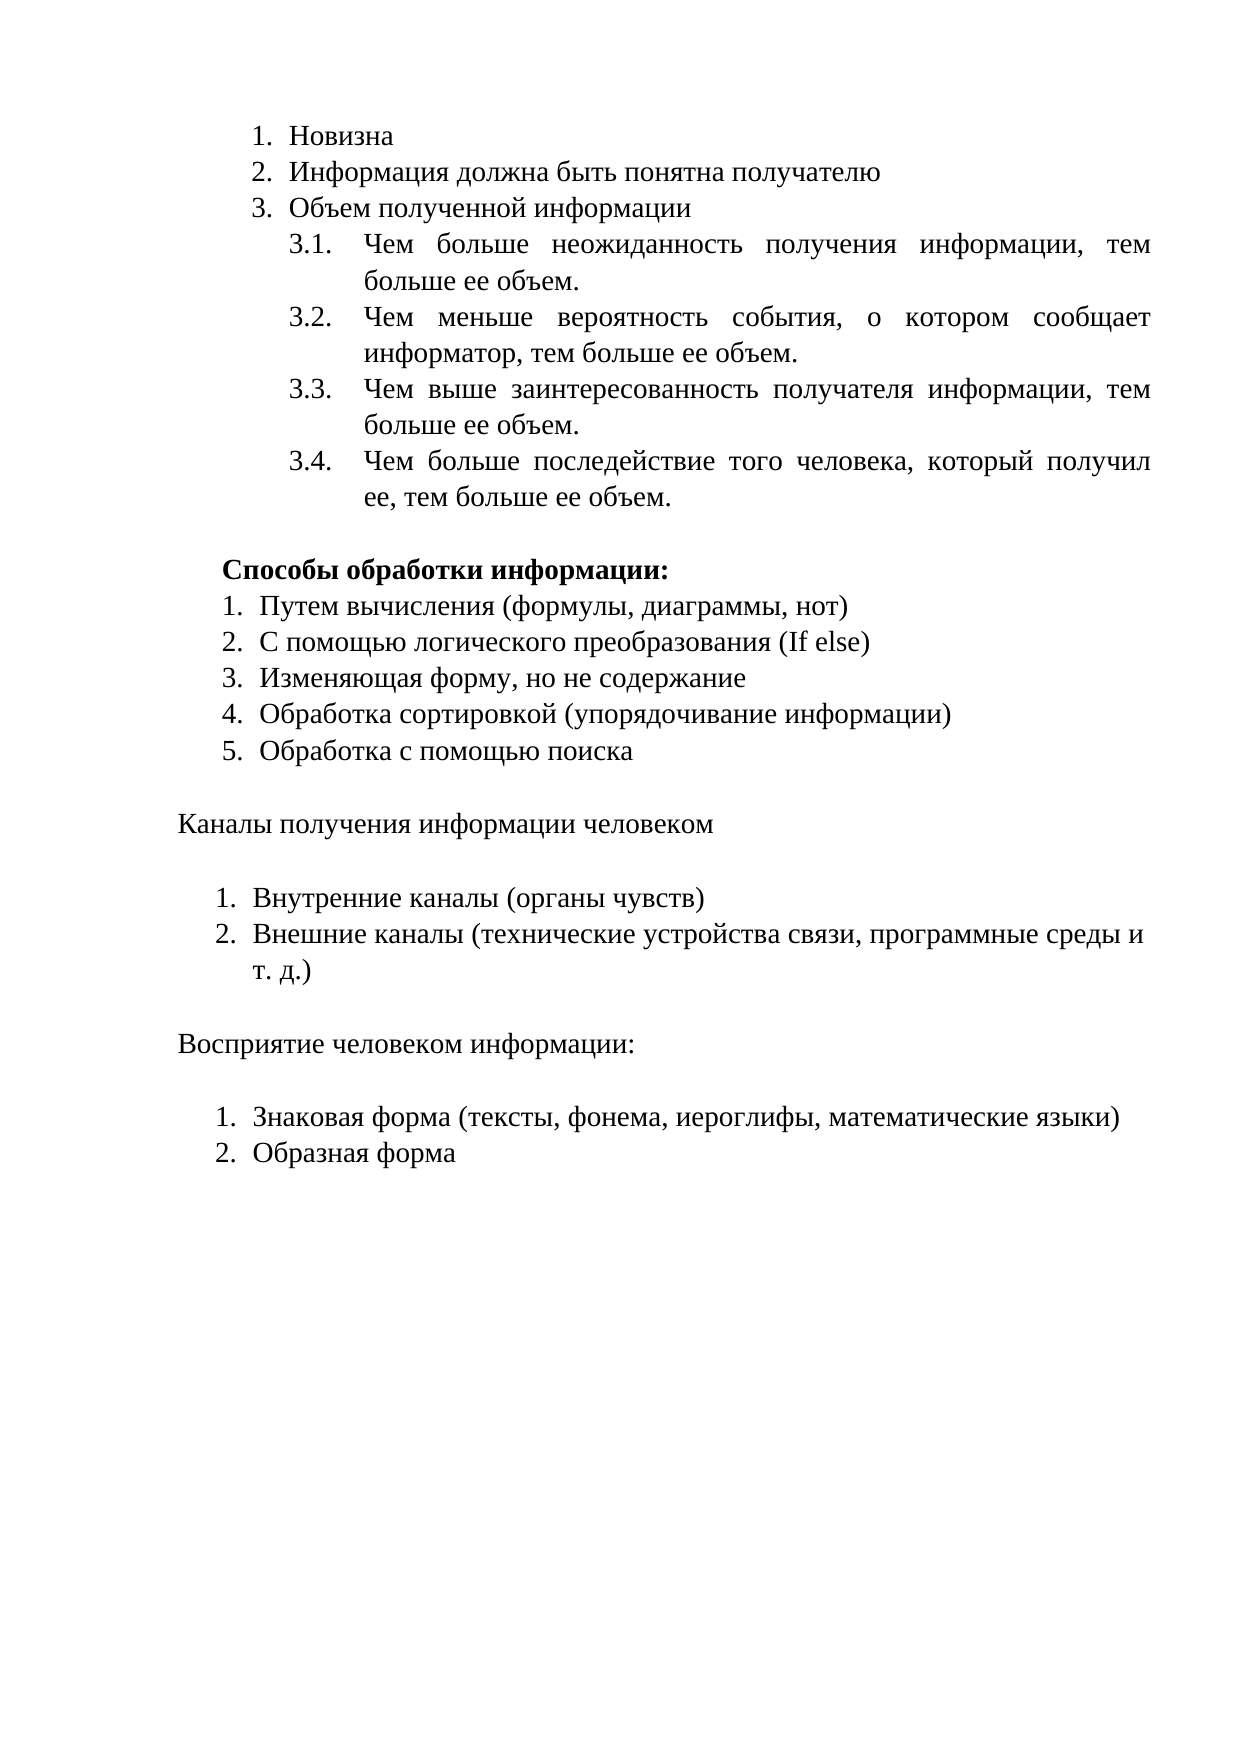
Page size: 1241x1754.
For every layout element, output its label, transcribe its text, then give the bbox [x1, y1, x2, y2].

list Чем меньше вероятность события, о котором сообщает информатор, тем больше ее объем. [288, 299, 1152, 368]
list Чем больше неожиданность получения информации, тем больше ее объем. [288, 227, 1152, 296]
text Каналы получения информации человеком [177, 806, 1152, 840]
list Чем выше заинтересованность получателя информации, тем больше ее объем. [288, 371, 1152, 441]
list Образная форма [215, 1136, 1152, 1169]
list Объем полученной информации [251, 190, 1152, 224]
list Чем больше последействие того человека, который получил ее, тем больше ее объем. [288, 443, 1152, 513]
list С помощью логического преобразования (If else) [222, 624, 1152, 658]
list Внешние каналы (технические устройства связи, программные среды и т. д.) [215, 916, 1152, 986]
list Новизна [251, 118, 1152, 152]
list Обработка с помощью поиска [222, 733, 1152, 766]
list Внутренние каналы (органы чувств) [215, 880, 1152, 913]
list Путем вычисления (формулы, диаграммы, нот) [222, 588, 1152, 622]
list Обработка сортировкой (упорядочивание информации) [222, 696, 1152, 730]
list Информация должна быть понятна получателю [251, 154, 1152, 188]
list Знаковая форма (тексты, фонема, иероглифы, математические языки) [215, 1099, 1152, 1133]
list Изменяющая форму, но не содержание [222, 660, 1152, 694]
text Восприятие человеком информации: [177, 1026, 1152, 1059]
list Способы обработки информации: [177, 552, 1152, 585]
